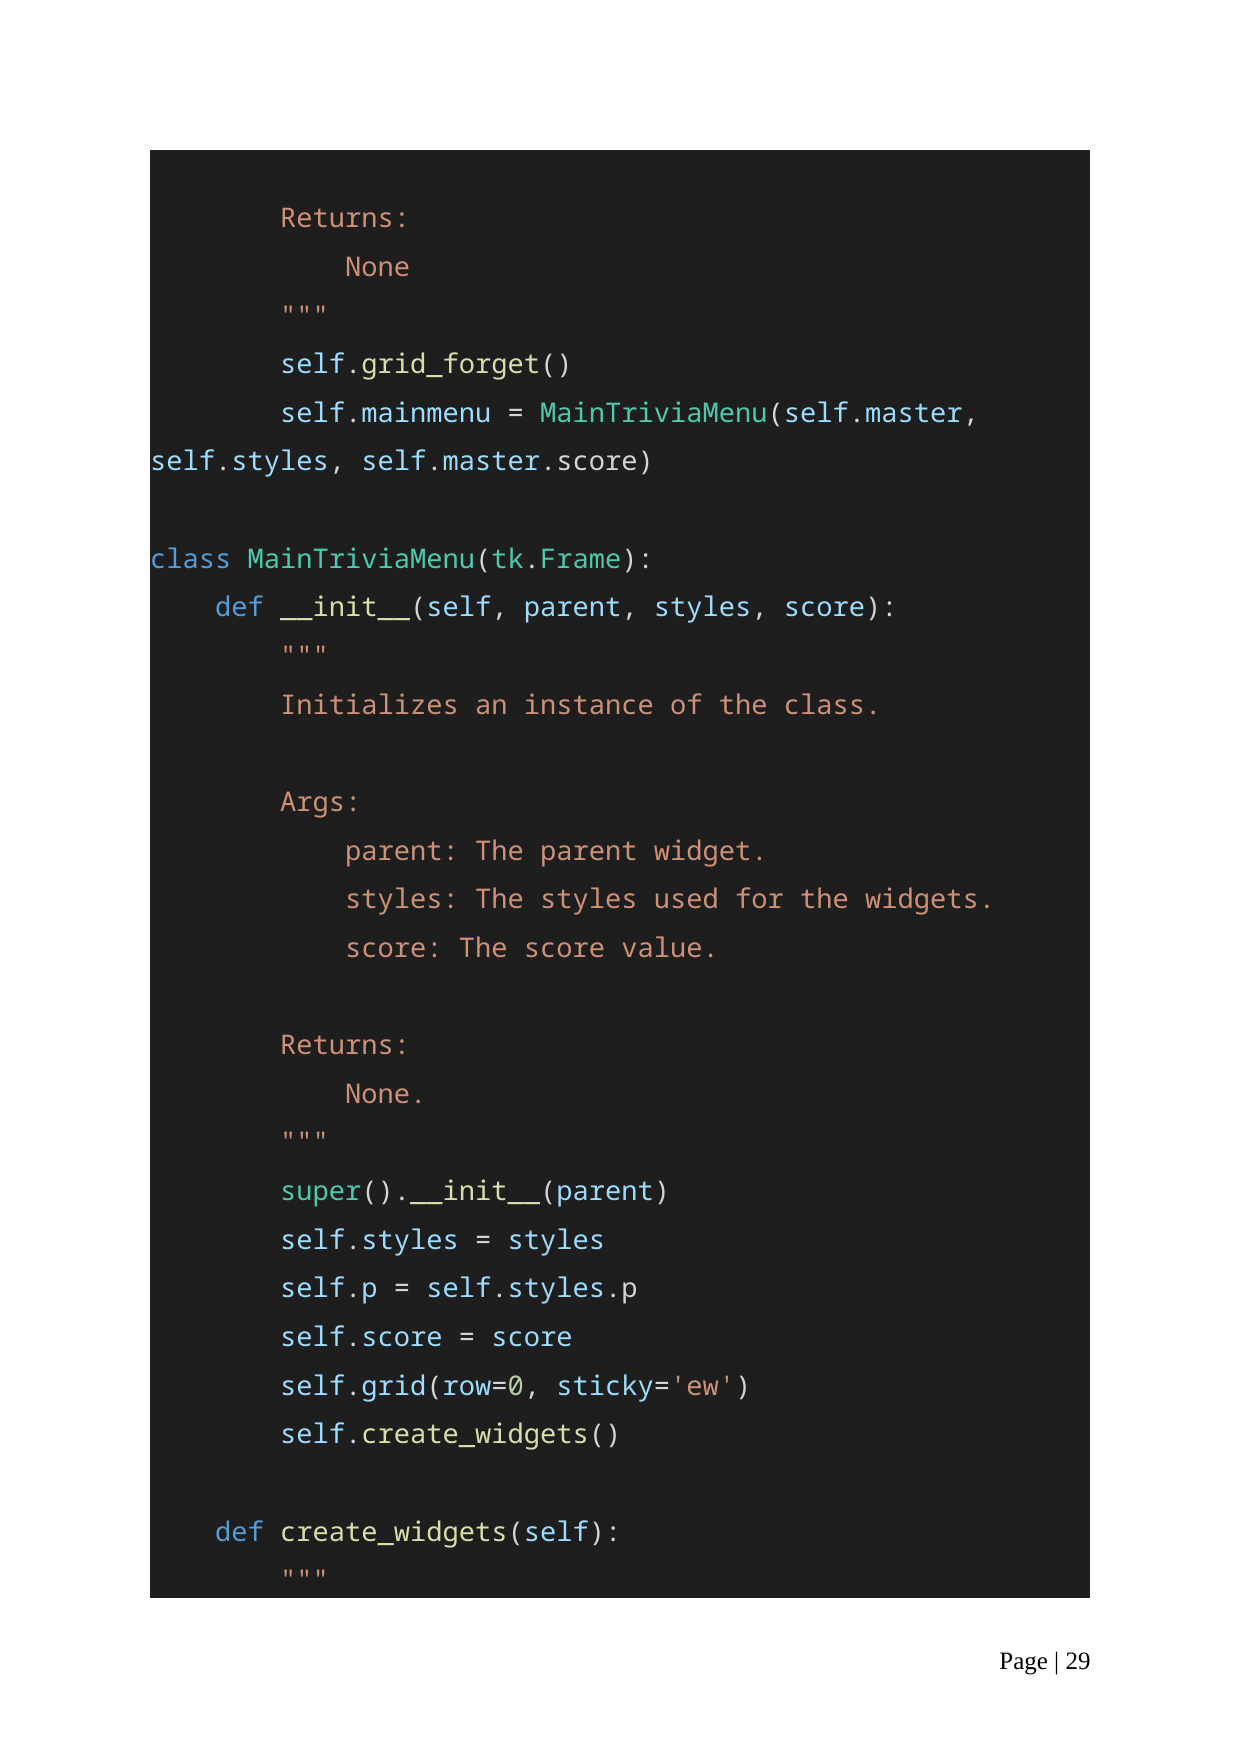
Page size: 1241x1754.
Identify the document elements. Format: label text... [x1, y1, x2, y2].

text def create_widgets(self): [150, 1512, 1090, 1549]
text self.mainmenu = MainTriviaMenu(self.master, self.styles, self.master.score) [150, 393, 1090, 479]
text def __init__(self, parent, styles, score): [150, 588, 1090, 625]
text """ [150, 1123, 1090, 1160]
text """ [150, 296, 1090, 333]
text super().__init__(parent) [150, 1172, 1090, 1208]
text self.styles = styles [150, 1220, 1090, 1257]
text parent: The parent widget. [150, 831, 1090, 868]
text class MainTriviaMenu(tk.Frame): [150, 539, 1090, 576]
text """ [150, 1561, 1090, 1598]
text Initializes an instance of the class. [150, 685, 1090, 722]
text """ [150, 636, 1090, 673]
text self.create_widgets() [150, 1415, 1090, 1452]
text None. [150, 1074, 1090, 1111]
text Returns: [150, 199, 1090, 236]
text Args: [150, 782, 1090, 819]
text styles: The styles used for the widgets. [150, 880, 1090, 917]
text score: The score value. [150, 928, 1090, 965]
text None [150, 247, 1090, 284]
text self.p = self.styles.p [150, 1269, 1090, 1306]
text self.grid(row=0, sticky='ew') [150, 1366, 1090, 1403]
text Returns: [150, 1026, 1090, 1062]
text self.score = score [150, 1317, 1090, 1354]
text self.grid_forget() [150, 344, 1090, 381]
